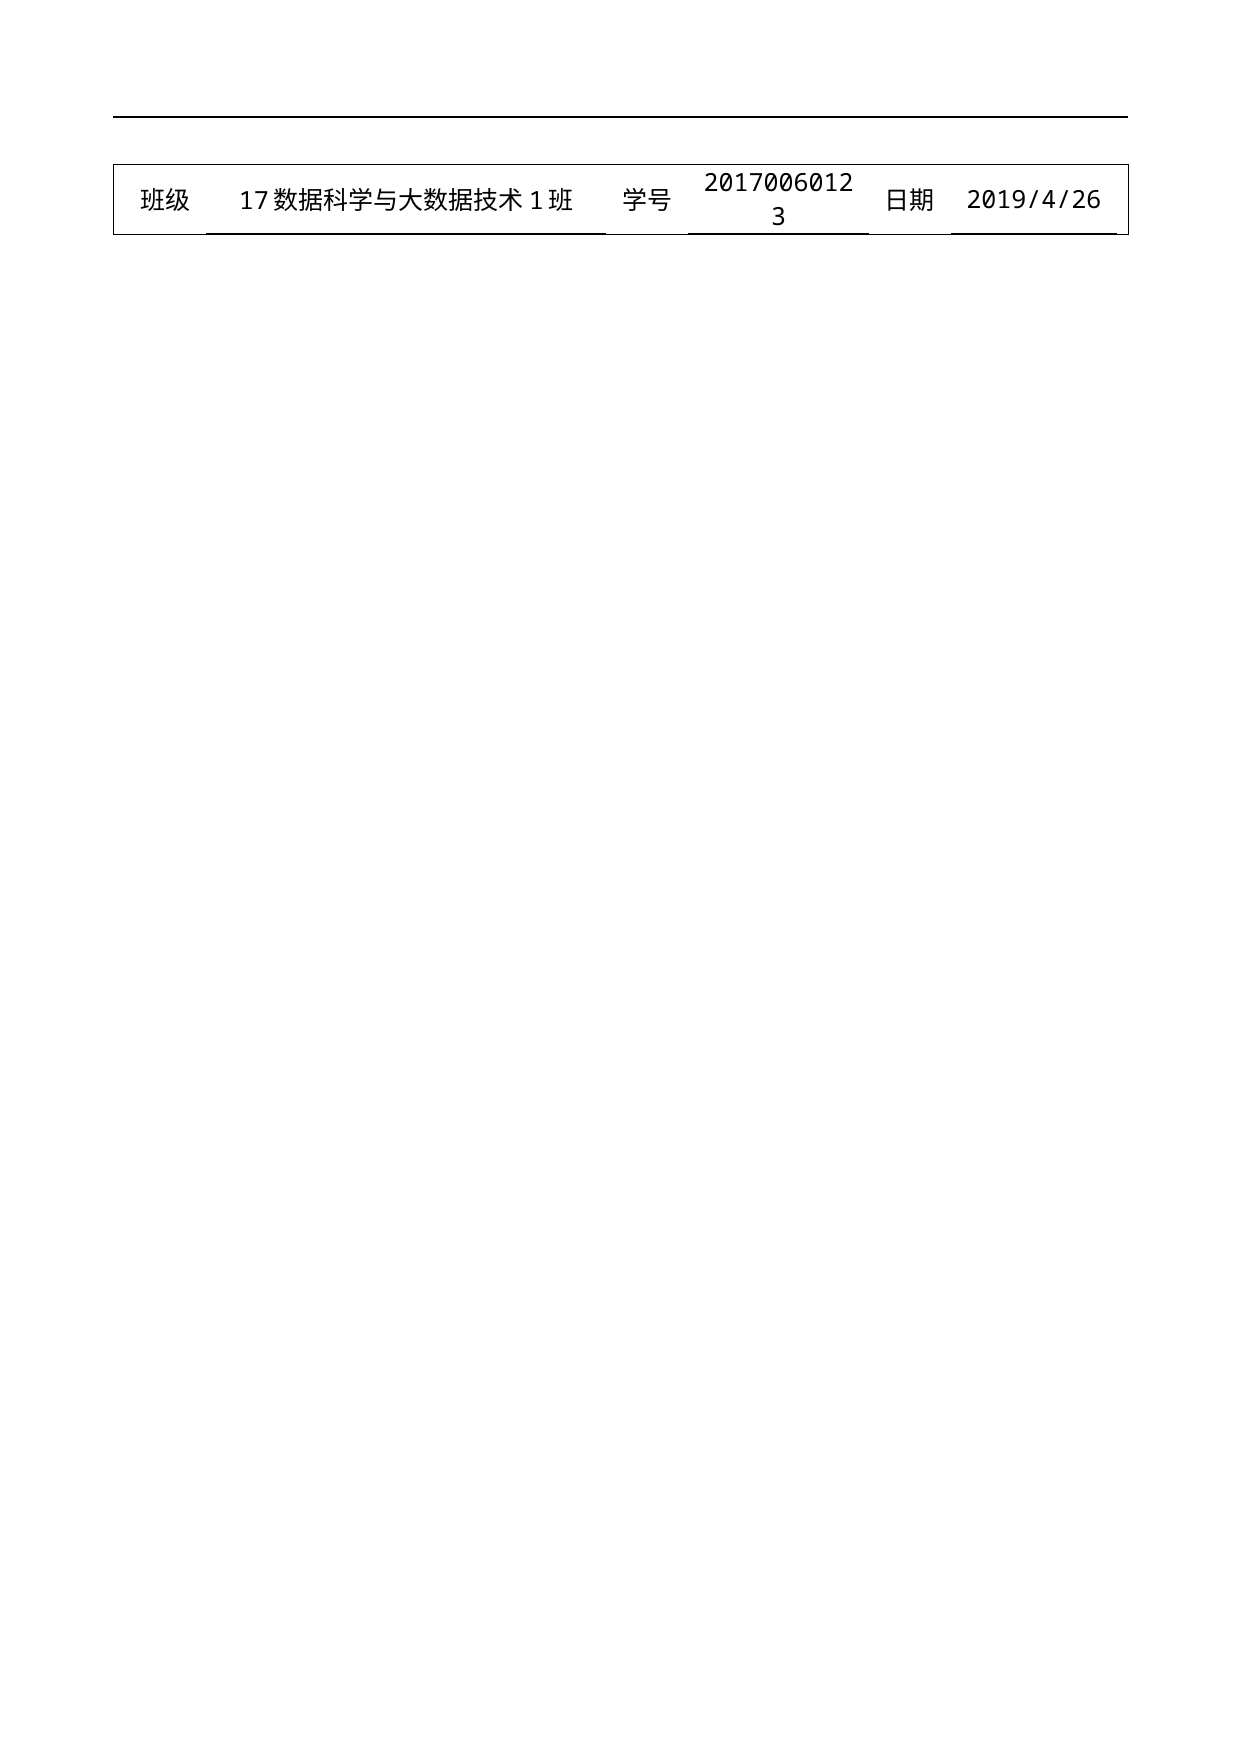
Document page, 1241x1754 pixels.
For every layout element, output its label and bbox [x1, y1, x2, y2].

table_cell [114, 165, 1128, 234]
